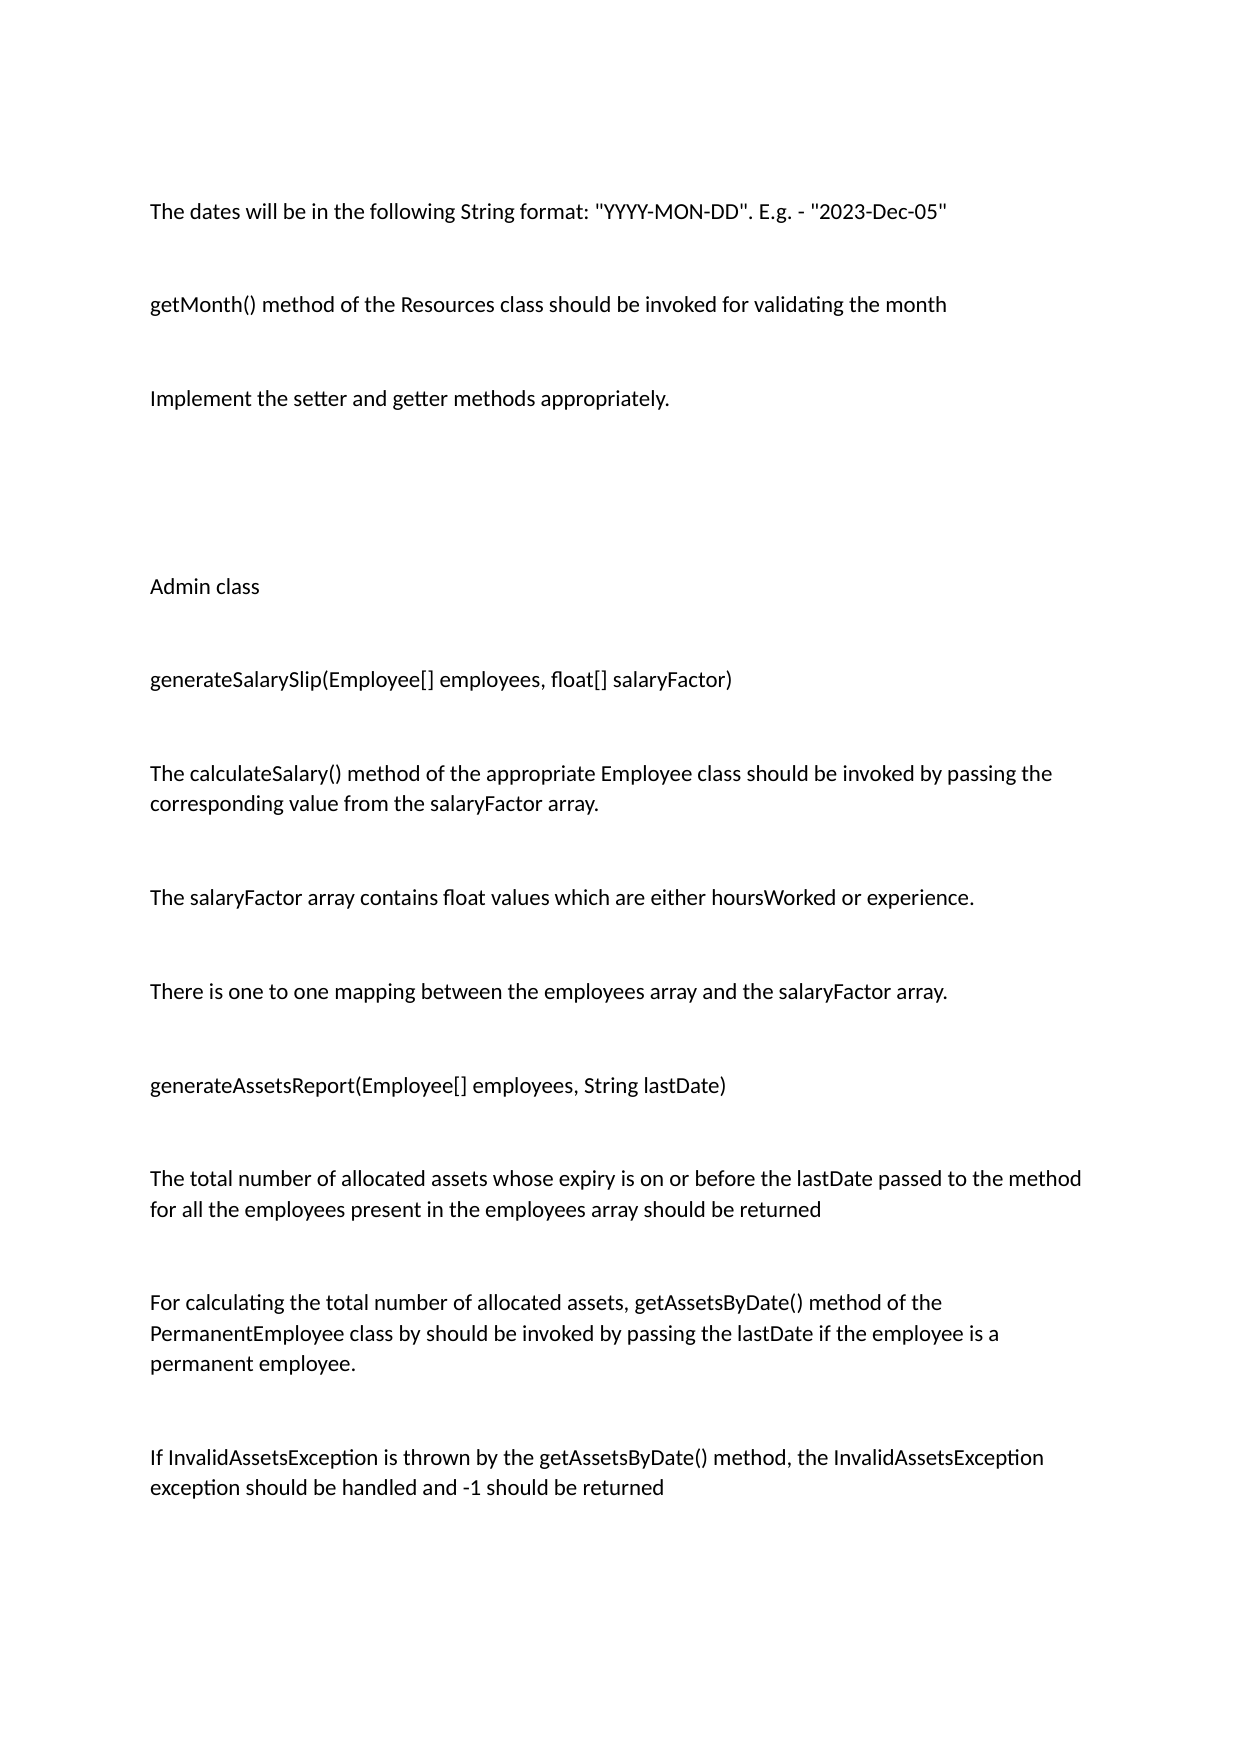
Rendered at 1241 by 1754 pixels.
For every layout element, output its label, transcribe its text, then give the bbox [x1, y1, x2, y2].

text The calculateSalary() method of the appropriate Employee class should be invoked by passing the corresponding value from the salaryFactor array. [150, 759, 1090, 818]
text The salaryFactor array contains float values which are either hoursWorked or experience. [150, 883, 1090, 911]
text Implement the setter and getter methods appropriately. [150, 384, 1090, 412]
text The total number of allocated assets whose expiry is on or before the lastDate passed to the method for all the employees present in the employees array should be returned [150, 1164, 1090, 1223]
text getMonth() method of the Resources class should be invoked for validating the month [150, 291, 1090, 319]
text For calculating the total number of allocated assets, getAssetsByDate() method of the PermanentEmployee class by should be invoked by passing the lastDate if the employee is a permanent employee. [150, 1288, 1090, 1377]
text generateAssetsReport(Employee[] employees, String lastDate) [150, 1071, 1090, 1099]
text generateSalarySlip(Employee[] employees, float[] salaryFactor) [150, 666, 1090, 694]
text If InvalidAssetsException is thrown by the getAssetsByDate() method, the InvalidAssetsException exception should be handled and -1 should be returned [150, 1443, 1090, 1501]
text Admin class [150, 572, 1090, 600]
text There is one to one mapping between the employees array and the salaryFactor array. [150, 977, 1090, 1005]
text The dates will be in the following String format: "YYYY-MON-DD". E.g. - "2023-Dec-05" [150, 197, 1090, 225]
